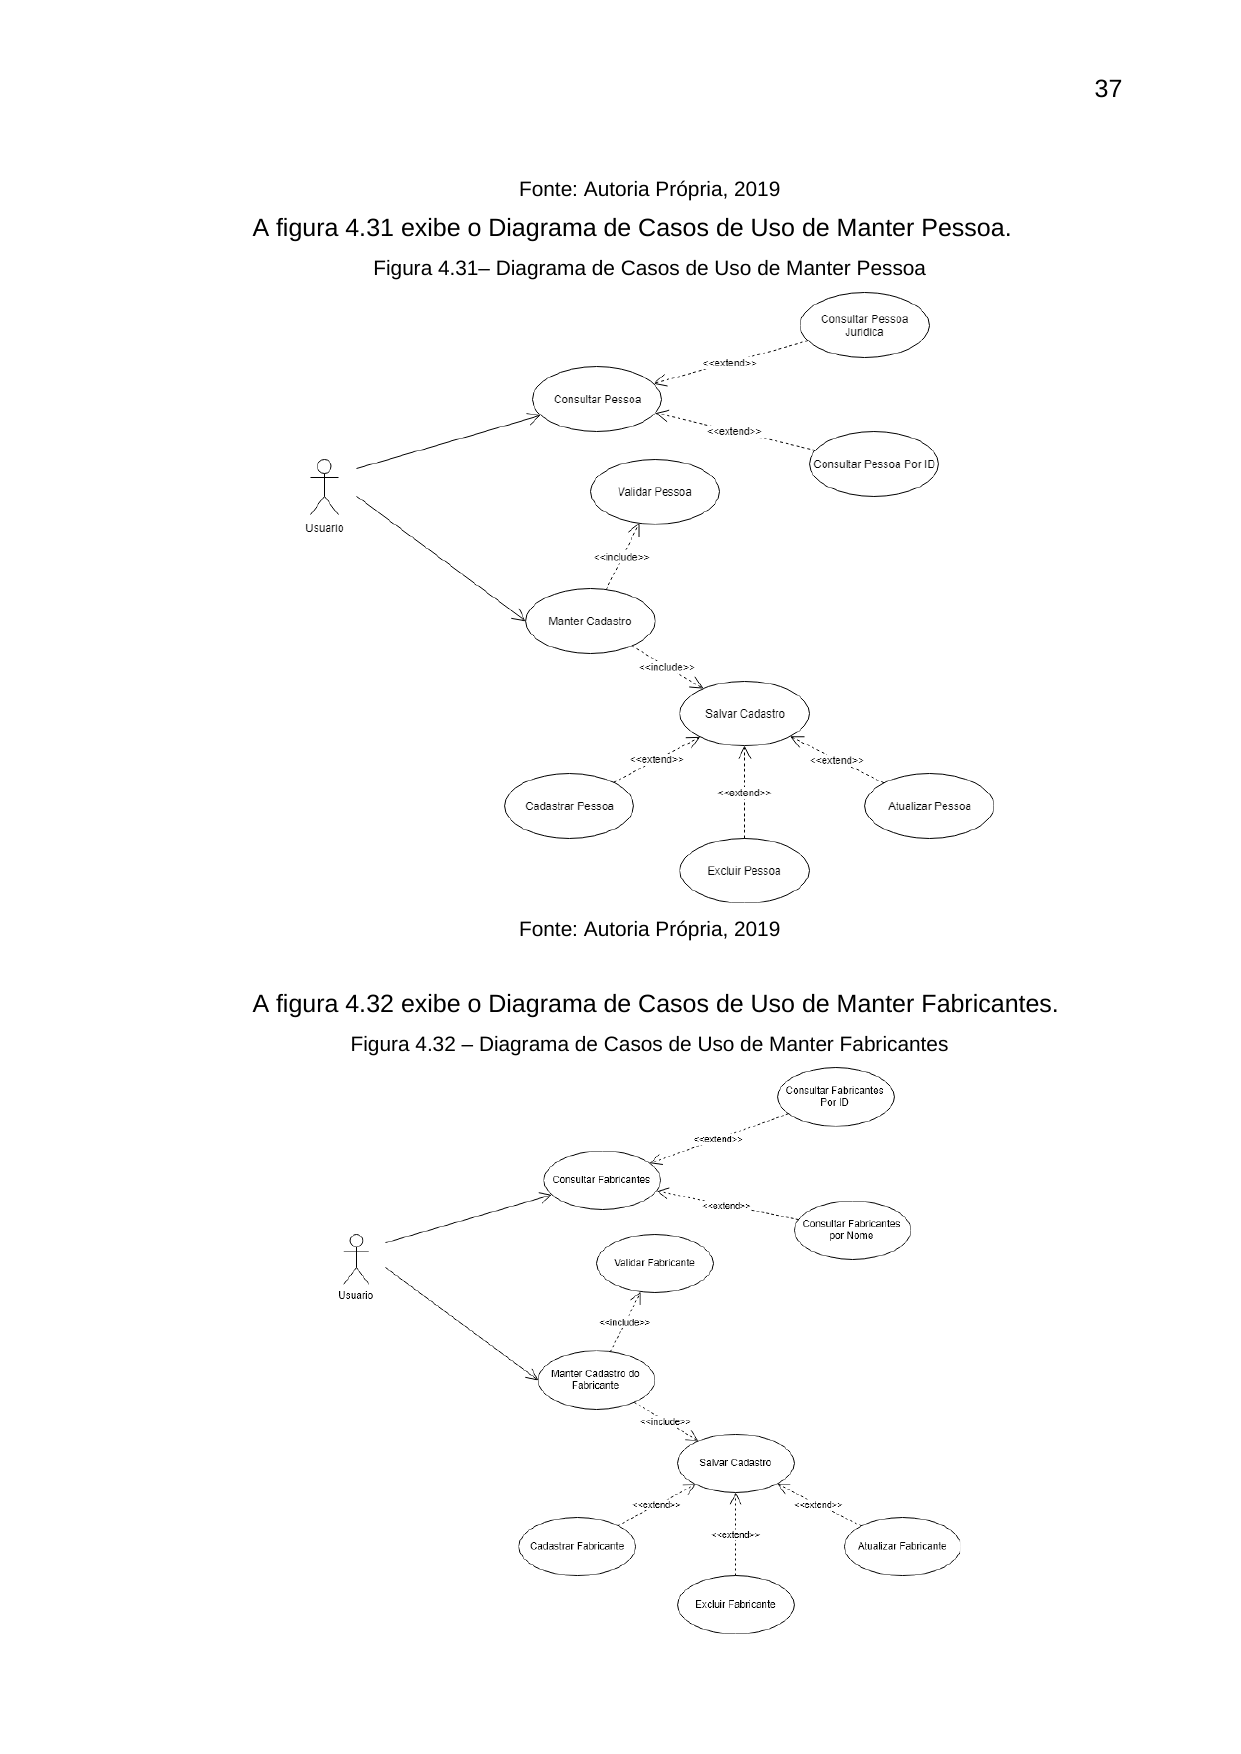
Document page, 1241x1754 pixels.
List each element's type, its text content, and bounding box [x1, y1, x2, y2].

text A figura 4.31 exibe o Diagrama de Casos de Uso de Manter Pessoa. [177, 213, 1122, 242]
picture [305, 292, 994, 903]
text Fonte: Autoria Própria, 2019 [177, 917, 1122, 941]
picture [338, 1067, 961, 1634]
text A figura 4.32 exibe o Diagrama de Casos de Uso de Manter Fabricantes. [177, 988, 1122, 1017]
text Fonte: Autoria Própria, 2019 [177, 177, 1122, 201]
text Figura 4.32 – Diagrama de Casos de Uso de Manter Fabricantes [177, 1032, 1122, 1056]
text Figura 4.31– Diagrama de Casos de Uso de Manter Pessoa [177, 256, 1122, 280]
